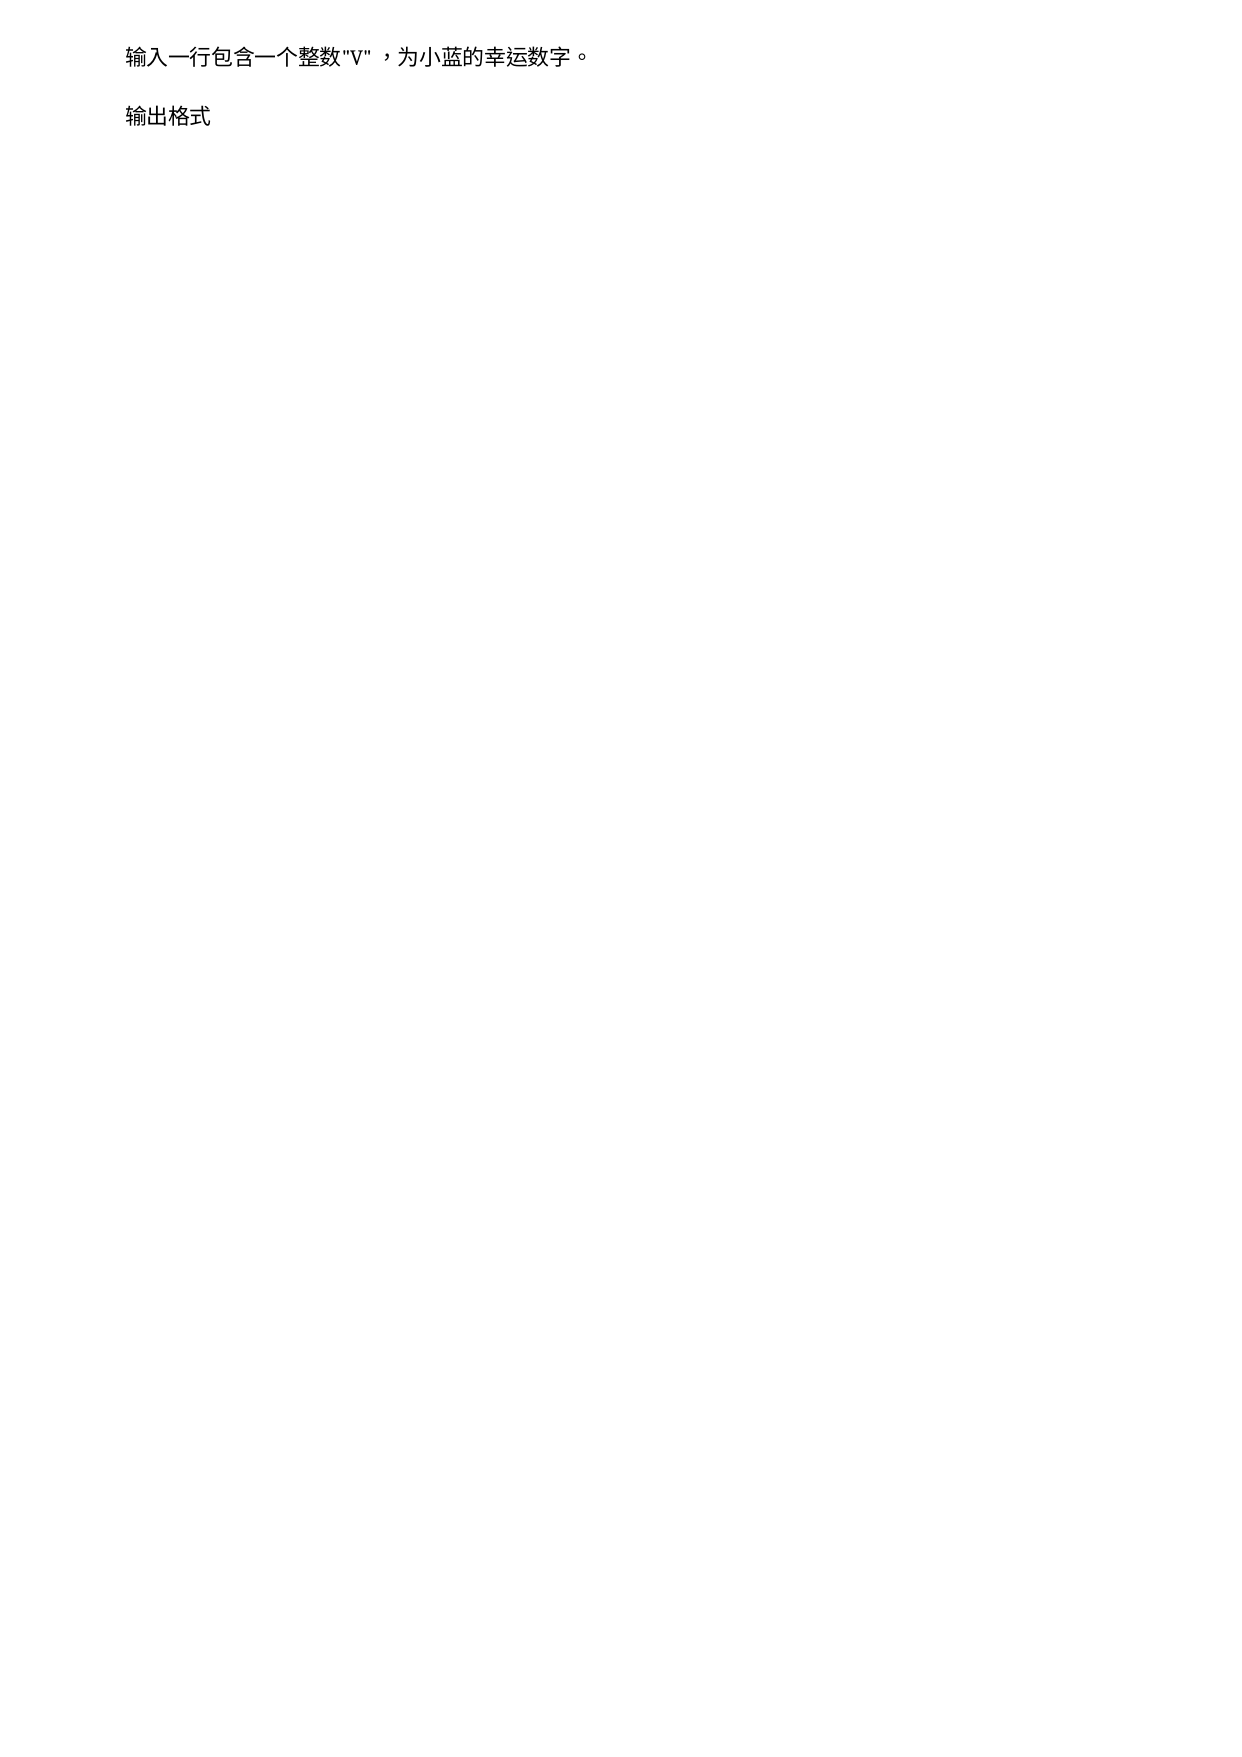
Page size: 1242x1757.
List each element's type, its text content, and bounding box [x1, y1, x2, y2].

text 输入一行包含一个整数"V" ，为小蓝的幸运数字。 输出格式 [125, 42, 594, 130]
